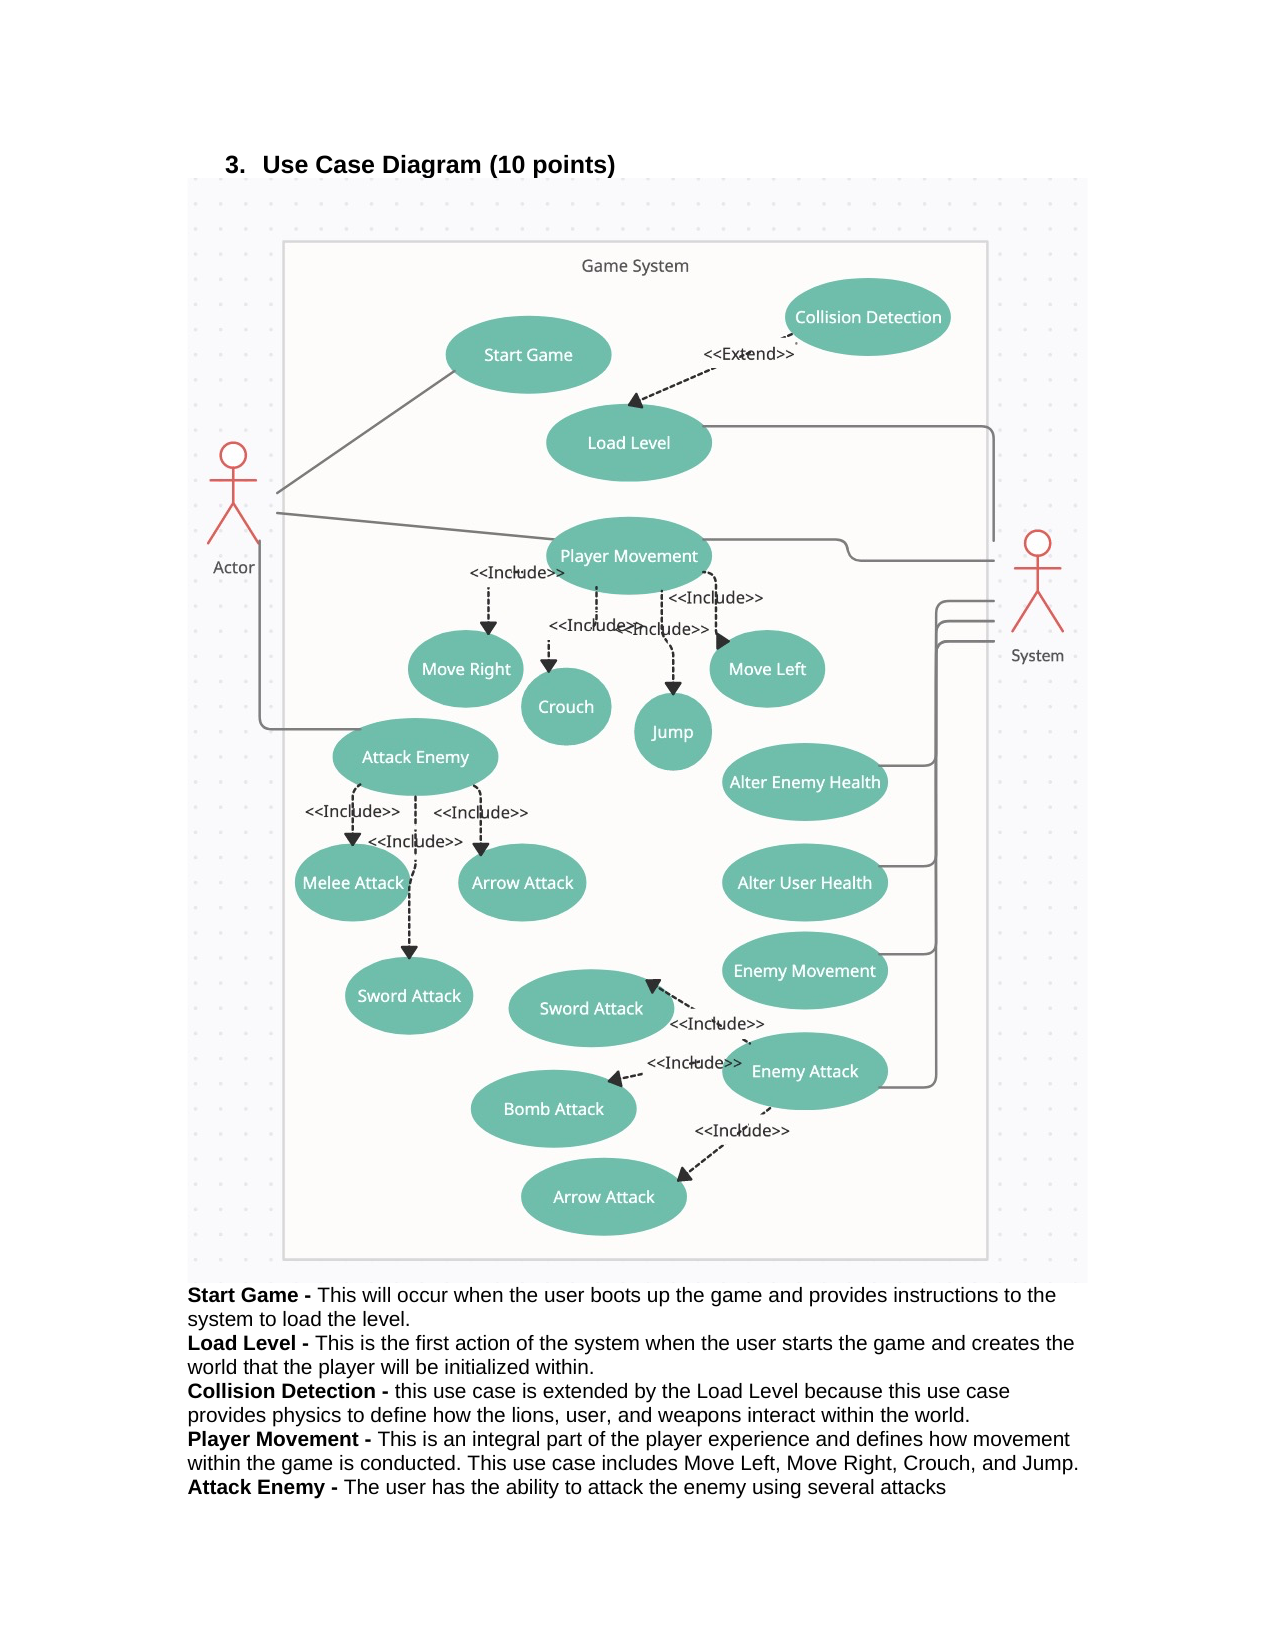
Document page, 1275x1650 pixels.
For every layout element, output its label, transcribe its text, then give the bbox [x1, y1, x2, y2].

text Start Game - This will occur when the user boots up the game and provides instructions to the system to load the level. [187, 1283, 1087, 1331]
text Load Level - This is the first action of the system when the user starts the game and creates the world that the player will be initialized within. [187, 1331, 1087, 1379]
text Player Movement - This is an integral part of the player experience and defines how movement within the game is conducted. This use case includes Move Left, Move Right, Crouch, and Jump. [187, 1427, 1087, 1474]
text Collision Detection - this use case is extended by the Load Level because this use case provides physics to define how the lions, user, and weapons interact within the world. [187, 1379, 1087, 1427]
text Attack Enemy - The user has the ability to attack the enemy using several attacks [187, 1474, 1087, 1498]
subtitle Use Case Diagram (10 points) [225, 150, 1087, 178]
picture [187, 178, 1088, 1283]
